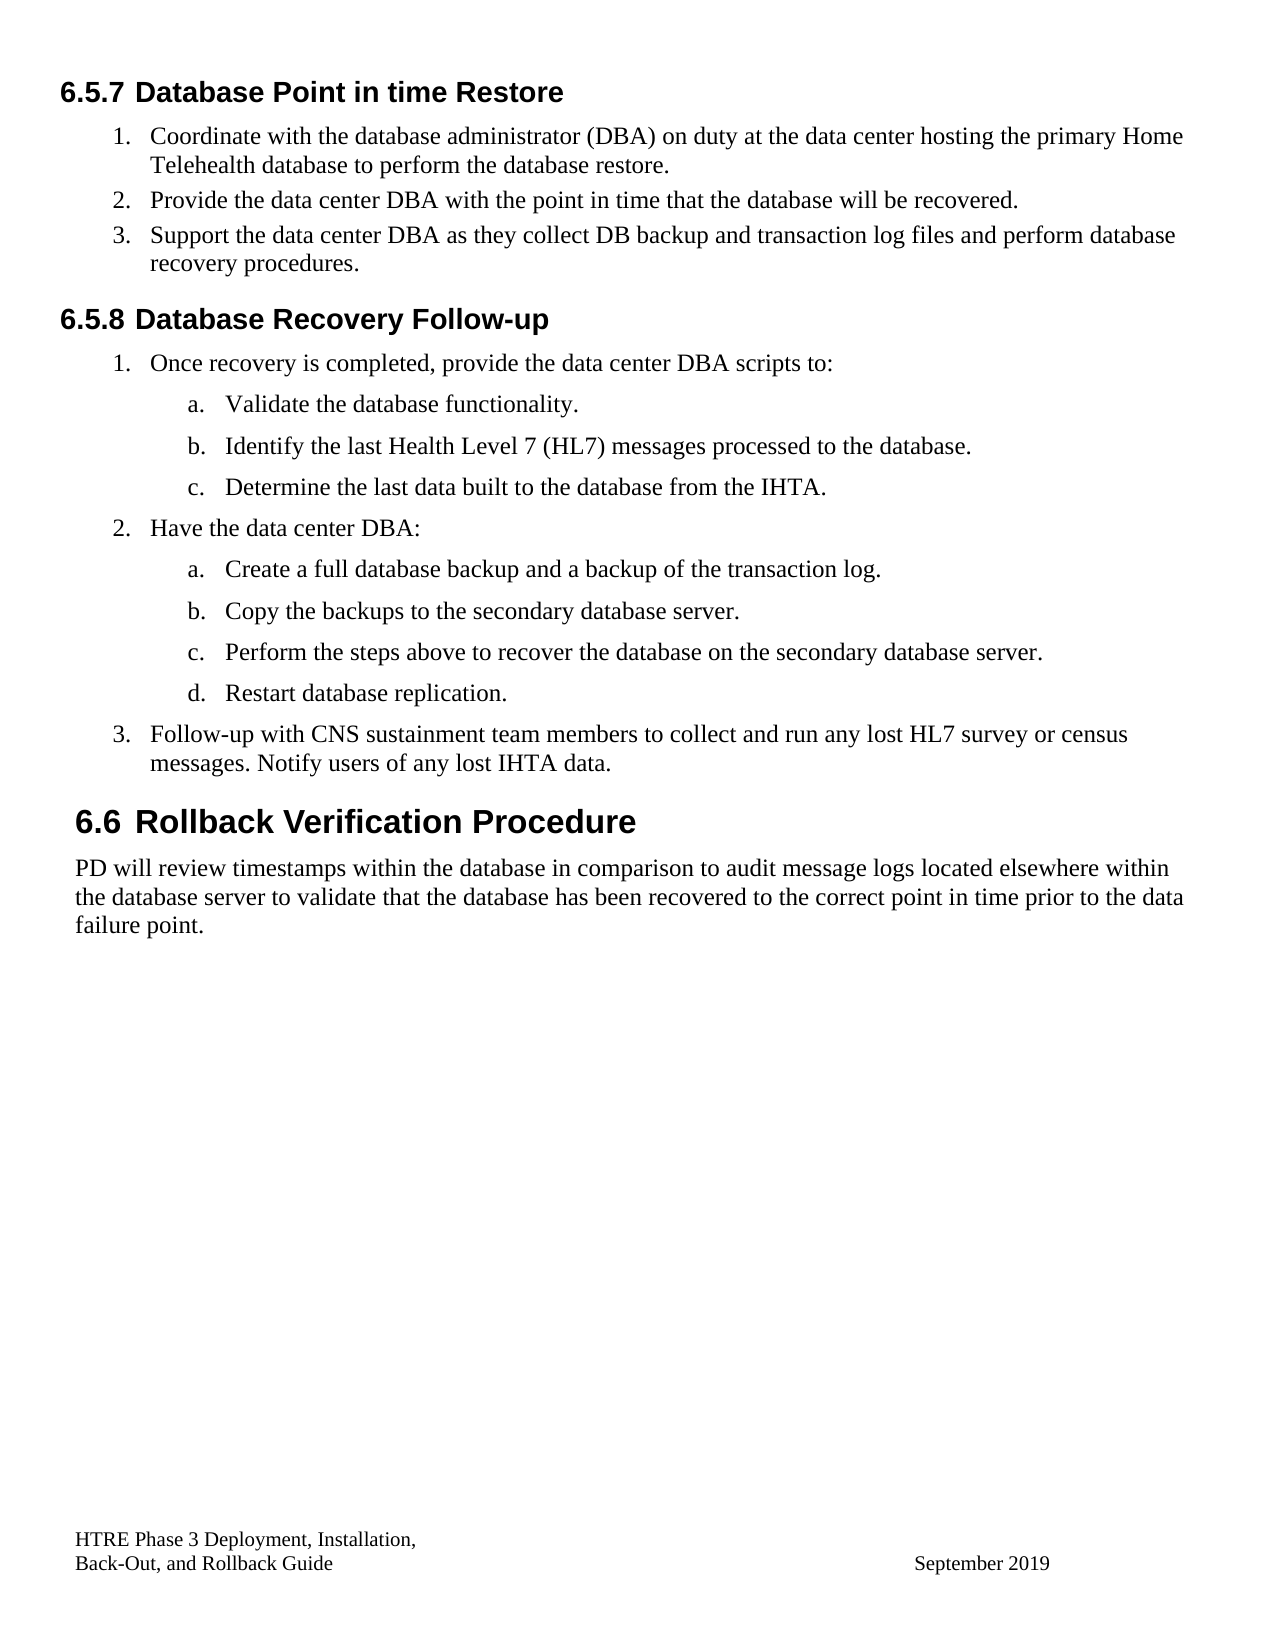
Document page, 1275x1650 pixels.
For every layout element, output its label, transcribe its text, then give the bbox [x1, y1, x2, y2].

text Have the data center DBA: [112, 513, 1200, 542]
text Copy the backups to the secondary database server. [187, 596, 1200, 624]
text Determine the last data built to the database from the IHTA. [187, 472, 1200, 501]
subtitle Database Point in time Restore [60, 75, 1200, 108]
text Support the data center DBA as they collect DB backup and transaction log files and perform database recovery procedures. [112, 220, 1200, 277]
list Once recovery is completed, provide the data center DBA scripts to: [112, 348, 1200, 377]
text Provide the data center DBA with the point in time that the database will be recovered. [112, 185, 1200, 213]
list Create a full database backup and a backup of the transaction log. [187, 554, 1200, 583]
text Perform the steps above to recover the database on the secondary database server. [187, 637, 1200, 666]
text PD will review timestamps within the database in comparison to audit message logs located elsewhere within the database server to validate that the database has been recovered to the correct point in time prior to the data failure point. [75, 853, 1200, 939]
list Coordinate with the database administrator (DBA) on duty at the data center hosting the primary Home Telehealth database to perform the database restore. [112, 121, 1200, 178]
text Identify the last Health Level 7 (HL7) messages processed to the database. [187, 431, 1200, 459]
text Follow-up with CNS sustainment team members to collect and run any lost HL7 survey or census messages. Notify users of any lost IHTA data. [112, 719, 1200, 777]
text Restart database replication. [187, 678, 1200, 707]
text Validate the database functionality. [187, 389, 1200, 418]
subtitle Rollback Verification Procedure [75, 802, 1200, 841]
subtitle Database Recovery Follow-up [60, 302, 1200, 336]
